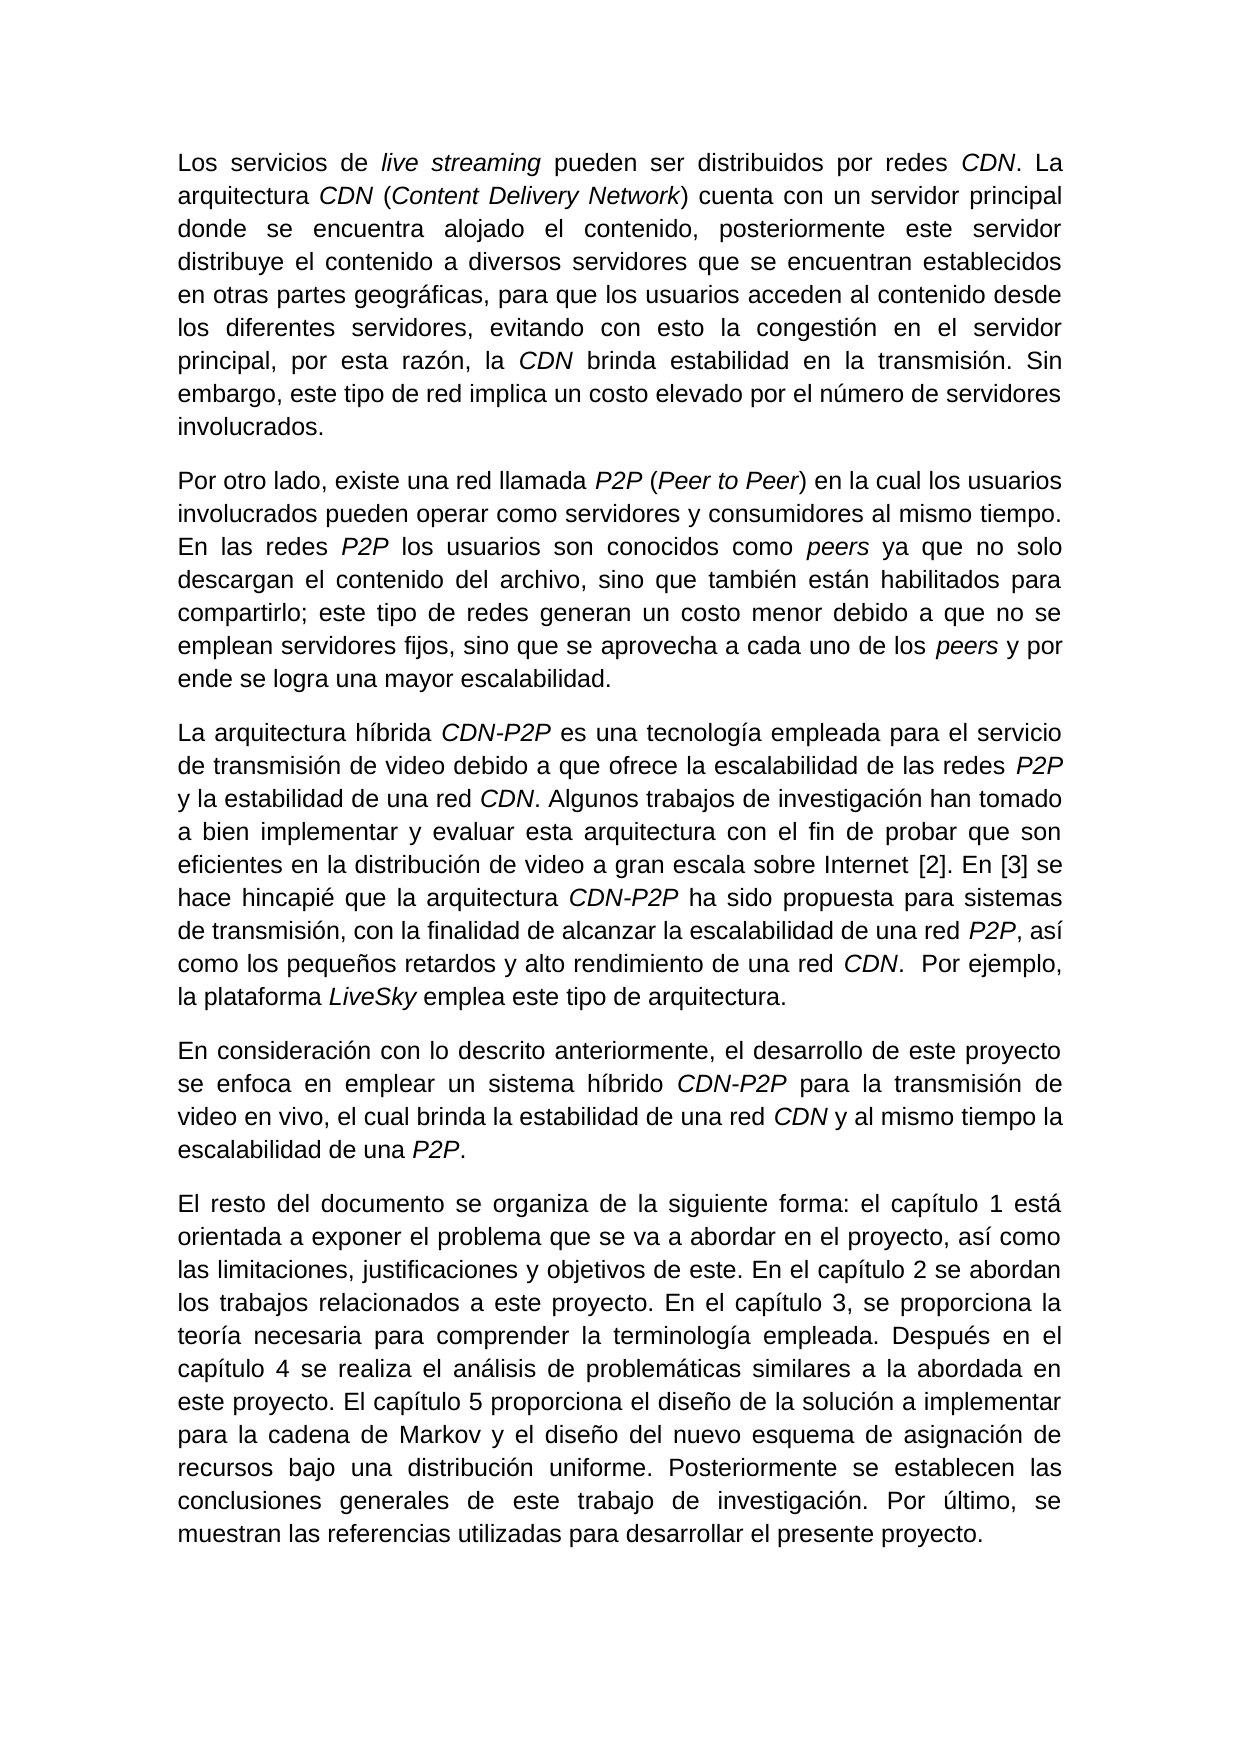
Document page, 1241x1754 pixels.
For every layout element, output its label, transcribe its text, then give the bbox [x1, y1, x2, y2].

text En consideración con lo descrito anteriormente, el desarrollo de este proyecto se enfoca en emplear un sistema híbrido CDN-P2P para la transmisión de video en vivo, el cual brinda la estabilidad de una red CDN y al mismo tiempo la escalabilidad de una P2P. [177, 1036, 1063, 1163]
text El resto del documento se organiza de la siguiente forma: el capítulo 1 está orientada a exponer el problema que se va a abordar en el proyecto, así como las limitaciones, justificaciones y objetivos de este. En el capítulo 2 se abordan los trabajos relacionados a este proyecto. En el capítulo 3, se proporciona la teoría necesaria para comprender la terminología empleada. Después en el capítulo 4 se realiza el análisis de problemáticas similares a la abordada en este proyecto. El capítulo 5 proporciona el diseño de la solución a implementar para la cadena de Markov y el diseño del nuevo esquema de asignación de recursos bajo una distribución uniforme. Posteriormente se establecen las conclusiones generales de este trabajo de investigación. Por último, se muestran las referencias utilizadas para desarrollar el presente proyecto. [177, 1188, 1063, 1547]
text La arquitectura híbrida CDN-P2P es una tecnología empleada para el servicio de transmisión de video debido a que ofrece la escalabilidad de las redes P2P y la estabilidad de una red CDN. Algunos trabajos de investigación han tomado a bien implementar y evaluar esta arquitectura con el fin de probar que son eficientes en la distribución de video a gran escala sobre Internet. En se hace hincapié que la arquitectura CDN-P2P ha sido propuesta para sistemas de transmisión, con la finalidad de alcanzar la escalabilidad de una red P2P, así como los pequeños retardos y alto rendimiento de una red CDN. Por ejemplo, la plataforma LiveSky emplea este tipo de arquitectura. [177, 718, 1063, 1011]
